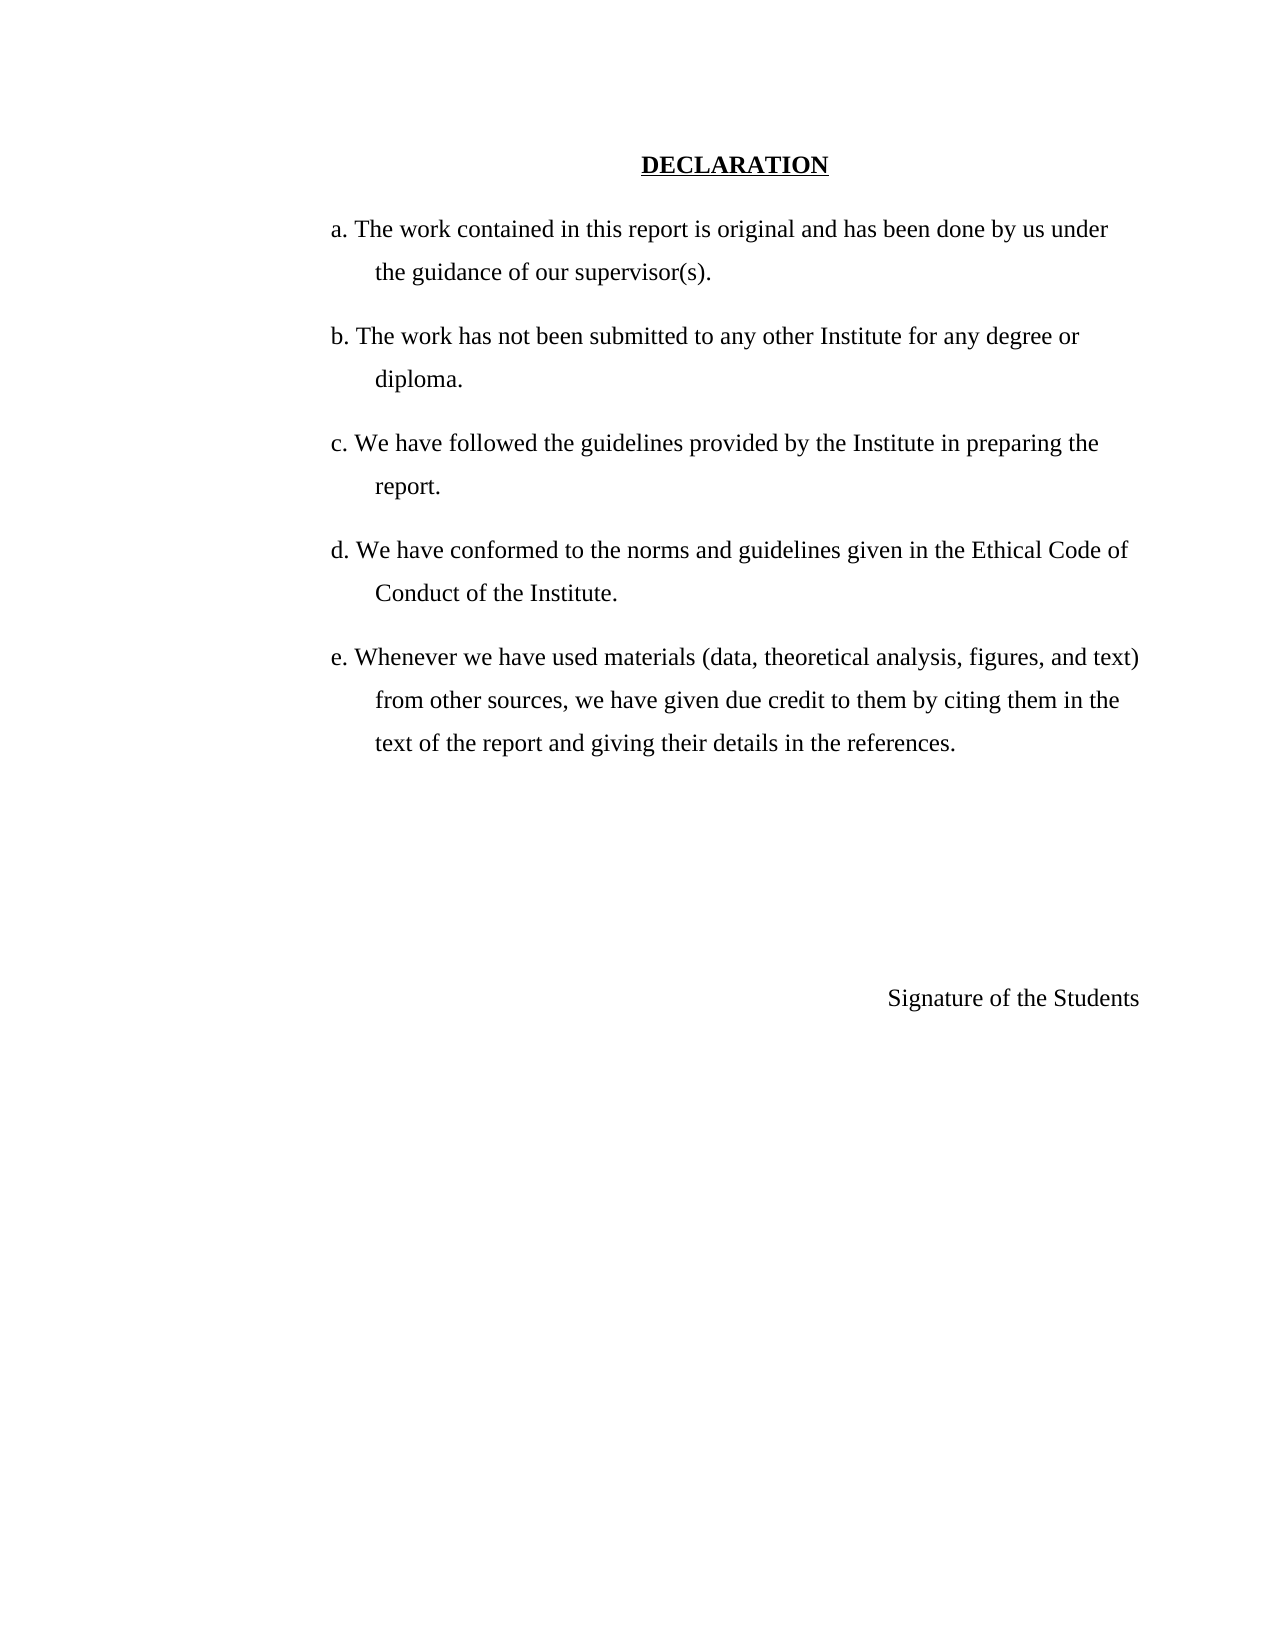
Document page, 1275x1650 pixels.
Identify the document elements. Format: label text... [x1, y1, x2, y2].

text e. Whenever we have used materials (data, theoretical analysis, figures, and text) from other sources, we have given due credit to them by citing them in the text of the report and giving their details in the references. [331, 642, 1139, 757]
text d. We have conformed to the norms and guidelines given in the Ethical Code of Conduct of the Institute. [331, 535, 1139, 607]
text DECLARATION [331, 150, 1139, 179]
text Signature of the Students [331, 983, 1139, 1012]
text a. The work contained in this report is original and has been done by us under the guidance of our supervisor(s). [331, 214, 1139, 286]
text c. We have followed the guidelines provided by the Institute in preparing the report. [331, 428, 1139, 500]
text b. The work has not been submitted to any other Institute for any degree or diploma. [331, 321, 1139, 393]
